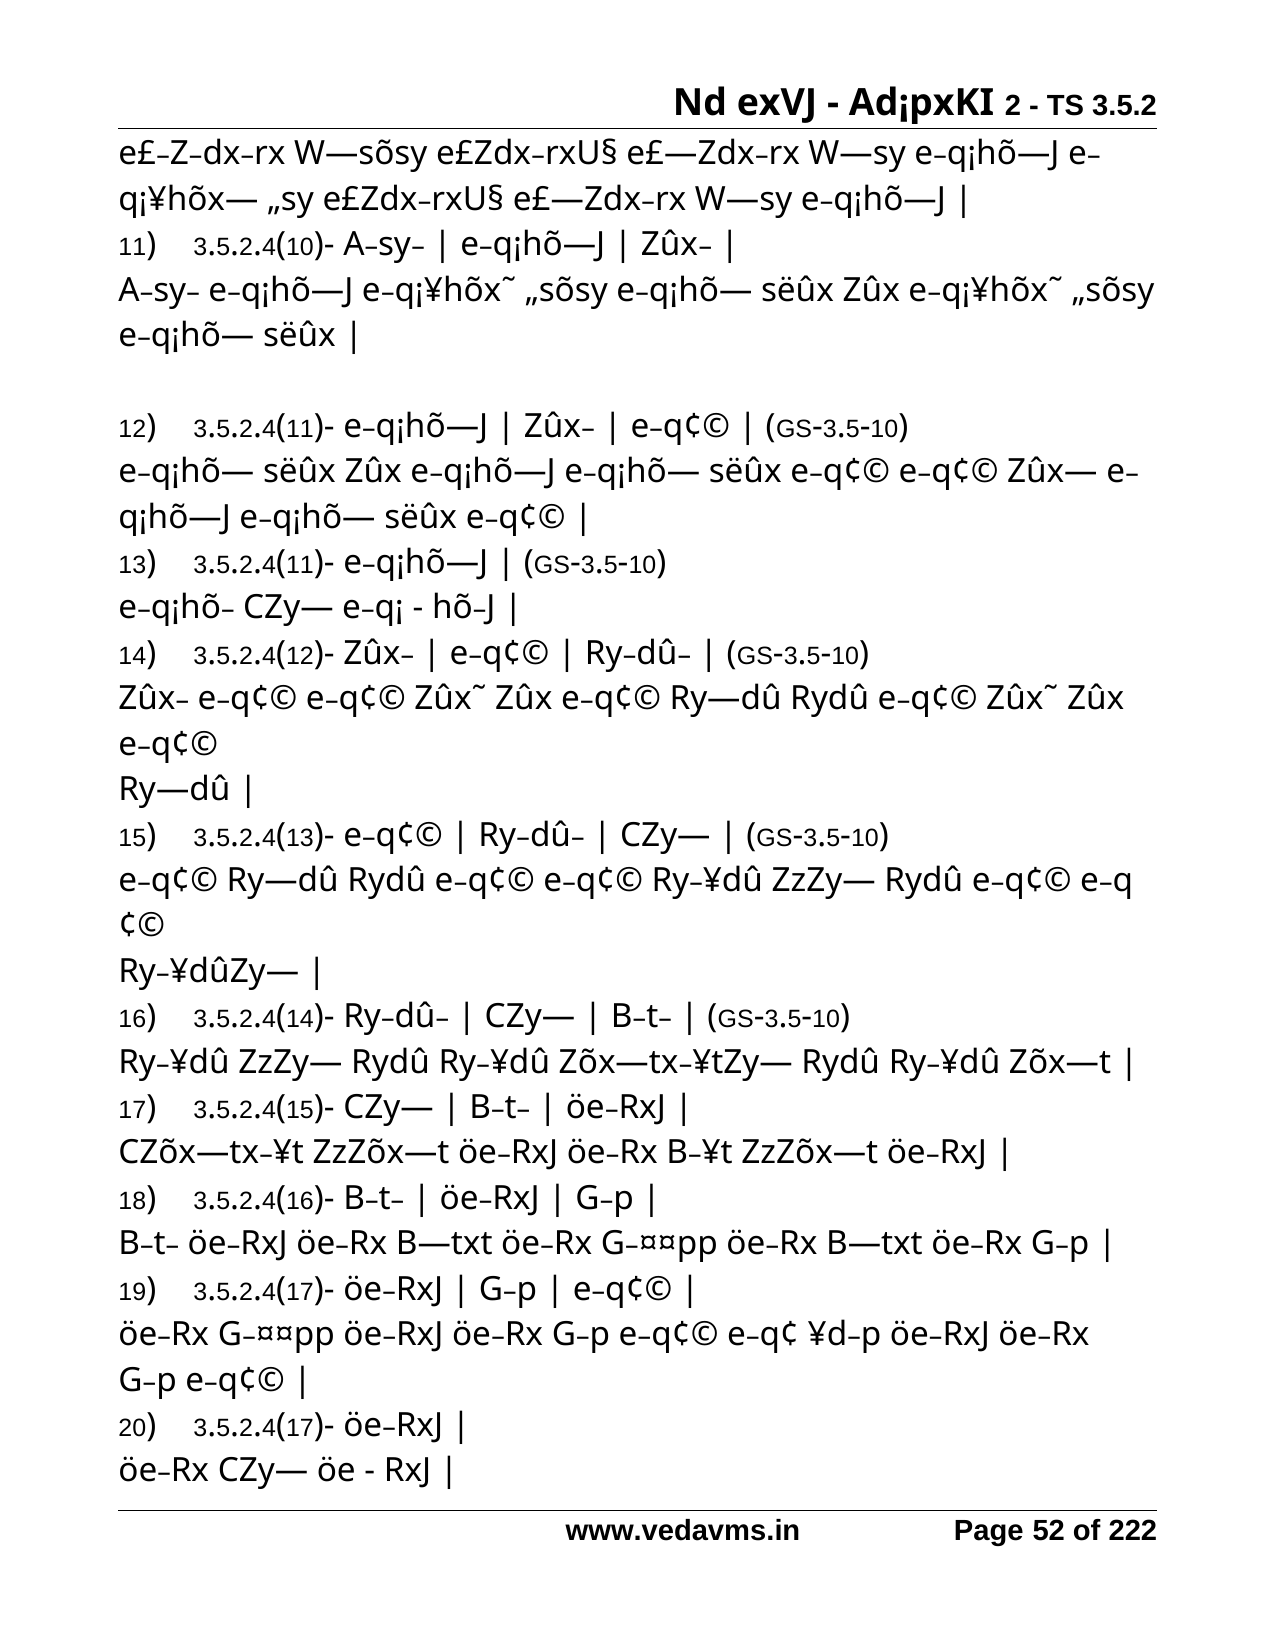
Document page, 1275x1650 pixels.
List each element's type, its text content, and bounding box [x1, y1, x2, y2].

text Ry–¥dûZy— | [118, 947, 1157, 992]
text 16) 3.5.2.4(14)- Ry–dû– | CZy— | B–t– | (GS-3.5-10) [118, 992, 1157, 1037]
text 11) 3.5.2.4(10)- A–sy– | e–q¡hõ—J | Zûx– | [118, 220, 1157, 265]
text A–sy– e–q¡hõ—J e–q¡¥hõx˜ „sõsy e–q¡hõ— sëûx Zûx e–q¡¥hõx˜ „sõsy [118, 265, 1157, 311]
text öe–Rx CZy— öe - RxJ | [118, 1446, 1157, 1492]
text 14) 3.5.2.4(12)- Zûx– | e–q¢© | Ry–dû– | (GS-3.5-10) [118, 629, 1157, 674]
text 12) 3.5.2.4(11)- e–q¡hõ—J | Zûx– | e–q¢© | (GS-3.5-10) [118, 402, 1157, 447]
text Zûx– e–q¢© e–q¢© Zûx˜ Zûx e–q¢© Ry—dû Rydû e–q¢© Zûx˜ Zûx e–q¢© [118, 674, 1157, 765]
text Ry–¥dû ZzZy— Rydû Ry–¥dû Zõx—tx–¥tZy— Rydû Ry–¥dû Zõx—t | [118, 1037, 1157, 1083]
text e–q¢© Ry—dû Rydû e–q¢© e–q¢© Ry–¥dû ZzZy— Rydû e–q¢© e–q¢© [118, 856, 1157, 947]
text Ry—dû | [118, 765, 1157, 810]
text öe–Rx G–¤¤pp öe–RxJ öe–Rx G–p e–q¢© e–q¢ ¥d–p öe–RxJ öe–Rx [118, 1310, 1157, 1355]
text B–t– öe–RxJ öe–Rx B—txt öe–Rx G–¤¤pp öe–Rx B—txt öe–Rx G–p | [118, 1219, 1157, 1264]
text 15) 3.5.2.4(13)- e–q¢© | Ry–dû– | CZy— | (GS-3.5-10) [118, 810, 1157, 856]
text e–q¡hõ— sëûx | [118, 311, 1157, 356]
text e–q¡hõ– CZy— e–q¡ - hõ–J | [118, 583, 1157, 629]
text e£–Z–dx–rx W—sõsy e£Zdx–rxU§ e£—Zdx–rx W—sy e–q¡hõ—J e–q¡¥hõx— „sy e£Zdx–rxU§ e£—Zdx–rx W—sy e–q¡hõ—J | [118, 129, 1157, 220]
text G–p e–q¢© | [118, 1355, 1157, 1401]
text 18) 3.5.2.4(16)- B–t– | öe–RxJ | G–p | [118, 1174, 1157, 1219]
text 13) 3.5.2.4(11)- e–q¡hõ—J | (GS-3.5-10) [118, 538, 1157, 583]
text 17) 3.5.2.4(15)- CZy— | B–t– | öe–RxJ | [118, 1083, 1157, 1128]
text 19) 3.5.2.4(17)- öe–RxJ | G–p | e–q¢© | [118, 1264, 1157, 1310]
text CZõx—tx–¥t ZzZõx—t öe–RxJ öe–Rx B–¥t ZzZõx—t öe–RxJ | [118, 1128, 1157, 1174]
text e–q¡hõ— sëûx Zûx e–q¡hõ—J e–q¡hõ— sëûx e–q¢© e–q¢© Zûx— e–q¡hõ—J e–q¡hõ— sëûx e–q¢© | [118, 447, 1157, 538]
text 20) 3.5.2.4(17)- öe–RxJ | [118, 1401, 1157, 1446]
